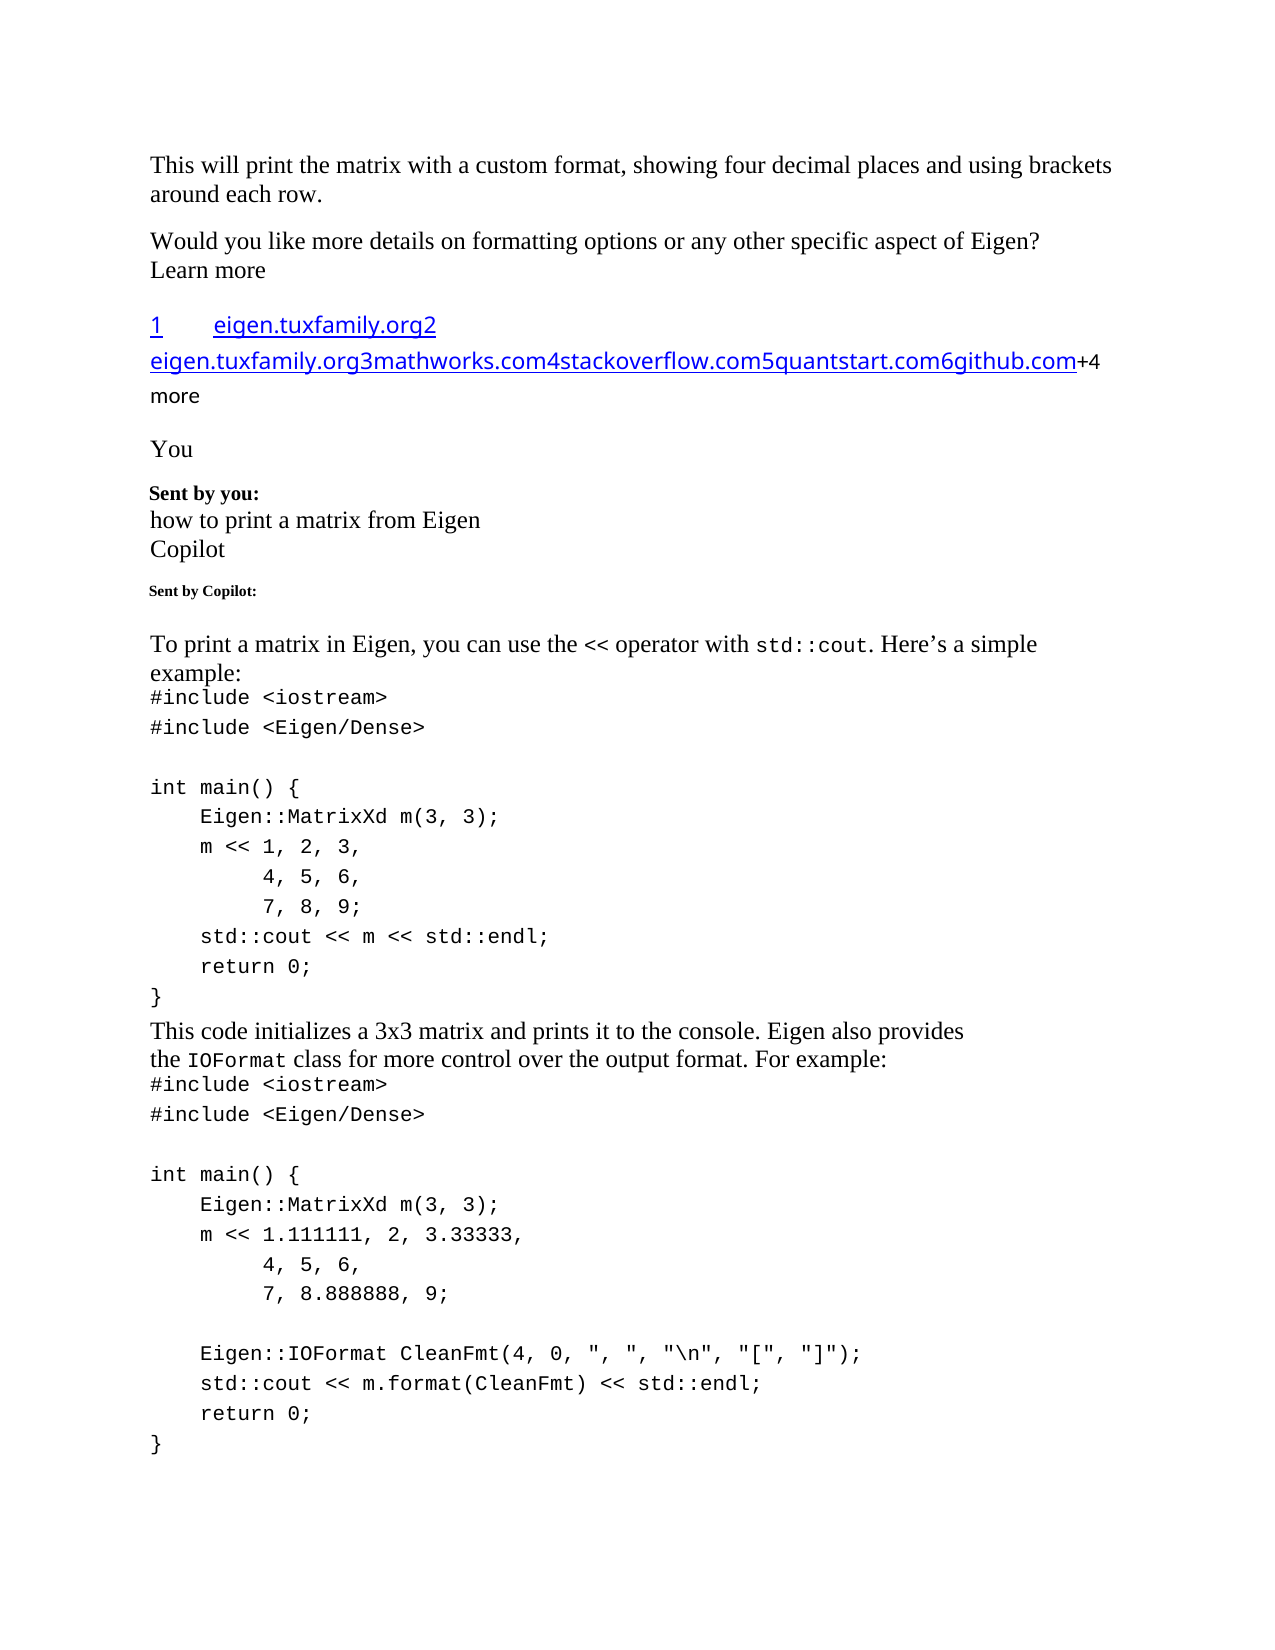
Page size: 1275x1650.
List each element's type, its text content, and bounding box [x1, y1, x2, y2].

text Copilot [150, 534, 1125, 563]
text Learn more [150, 255, 1125, 284]
text Sent by you: [148, 481, 1127, 505]
text #include <Eigen/Dense> [150, 717, 1125, 741]
text } [150, 1433, 1125, 1457]
text This will print the matrix with a custom format, showing four decimal places and using brackets around each row. [150, 150, 1125, 207]
text Eigen::IOFormat CleanFmt(4, 0, ", ", "\n", "[", "]"); [150, 1343, 1125, 1367]
text Eigen::MatrixXd m(3, 3); [150, 807, 1125, 830]
text std::cout << m.format(CleanFmt) << std::endl; [150, 1373, 1125, 1397]
text m << 1, 2, 3, [150, 836, 1125, 860]
text int main() { [150, 777, 1125, 800]
text 7, 8.888888, 9; [150, 1283, 1125, 1307]
text int main() { [150, 1164, 1125, 1187]
text how to print a matrix from Eigen [150, 505, 1125, 534]
text This code initializes a 3x3 matrix and prints it to the console. Eigen also provides the IOFormat class for more control over the output format. For example: [150, 1016, 1125, 1074]
text return 0; [150, 1403, 1125, 1427]
text } [150, 986, 1125, 1009]
text 4, 5, 6, [150, 866, 1125, 890]
text #include <iostream> [150, 1074, 1125, 1098]
text 4, 5, 6, [150, 1253, 1125, 1277]
text Eigen::MatrixXd m(3, 3); [150, 1194, 1125, 1217]
text 1eigen.tuxfamily.org2eigen.tuxfamily.org3mathworks.com4stackoverflow.com5quantstart.com6github.com+4 more [150, 284, 1125, 409]
text return 0; [150, 956, 1125, 980]
text #include <iostream> [150, 687, 1125, 711]
text #include <Eigen/Dense> [150, 1104, 1125, 1128]
text 7, 8, 9; [150, 896, 1125, 920]
text To print a matrix in Eigen, you can use the << operator with std::cout. Here’s a simple example: [150, 629, 1125, 687]
text m << 1.111111, 2, 3.33333, [150, 1224, 1125, 1247]
text You [150, 434, 1125, 462]
text Would you like more details on formatting options or any other specific aspect of Eigen? [150, 226, 1125, 255]
text std::cout << m << std::endl; [150, 926, 1125, 950]
text Sent by Copilot: [148, 582, 1127, 599]
